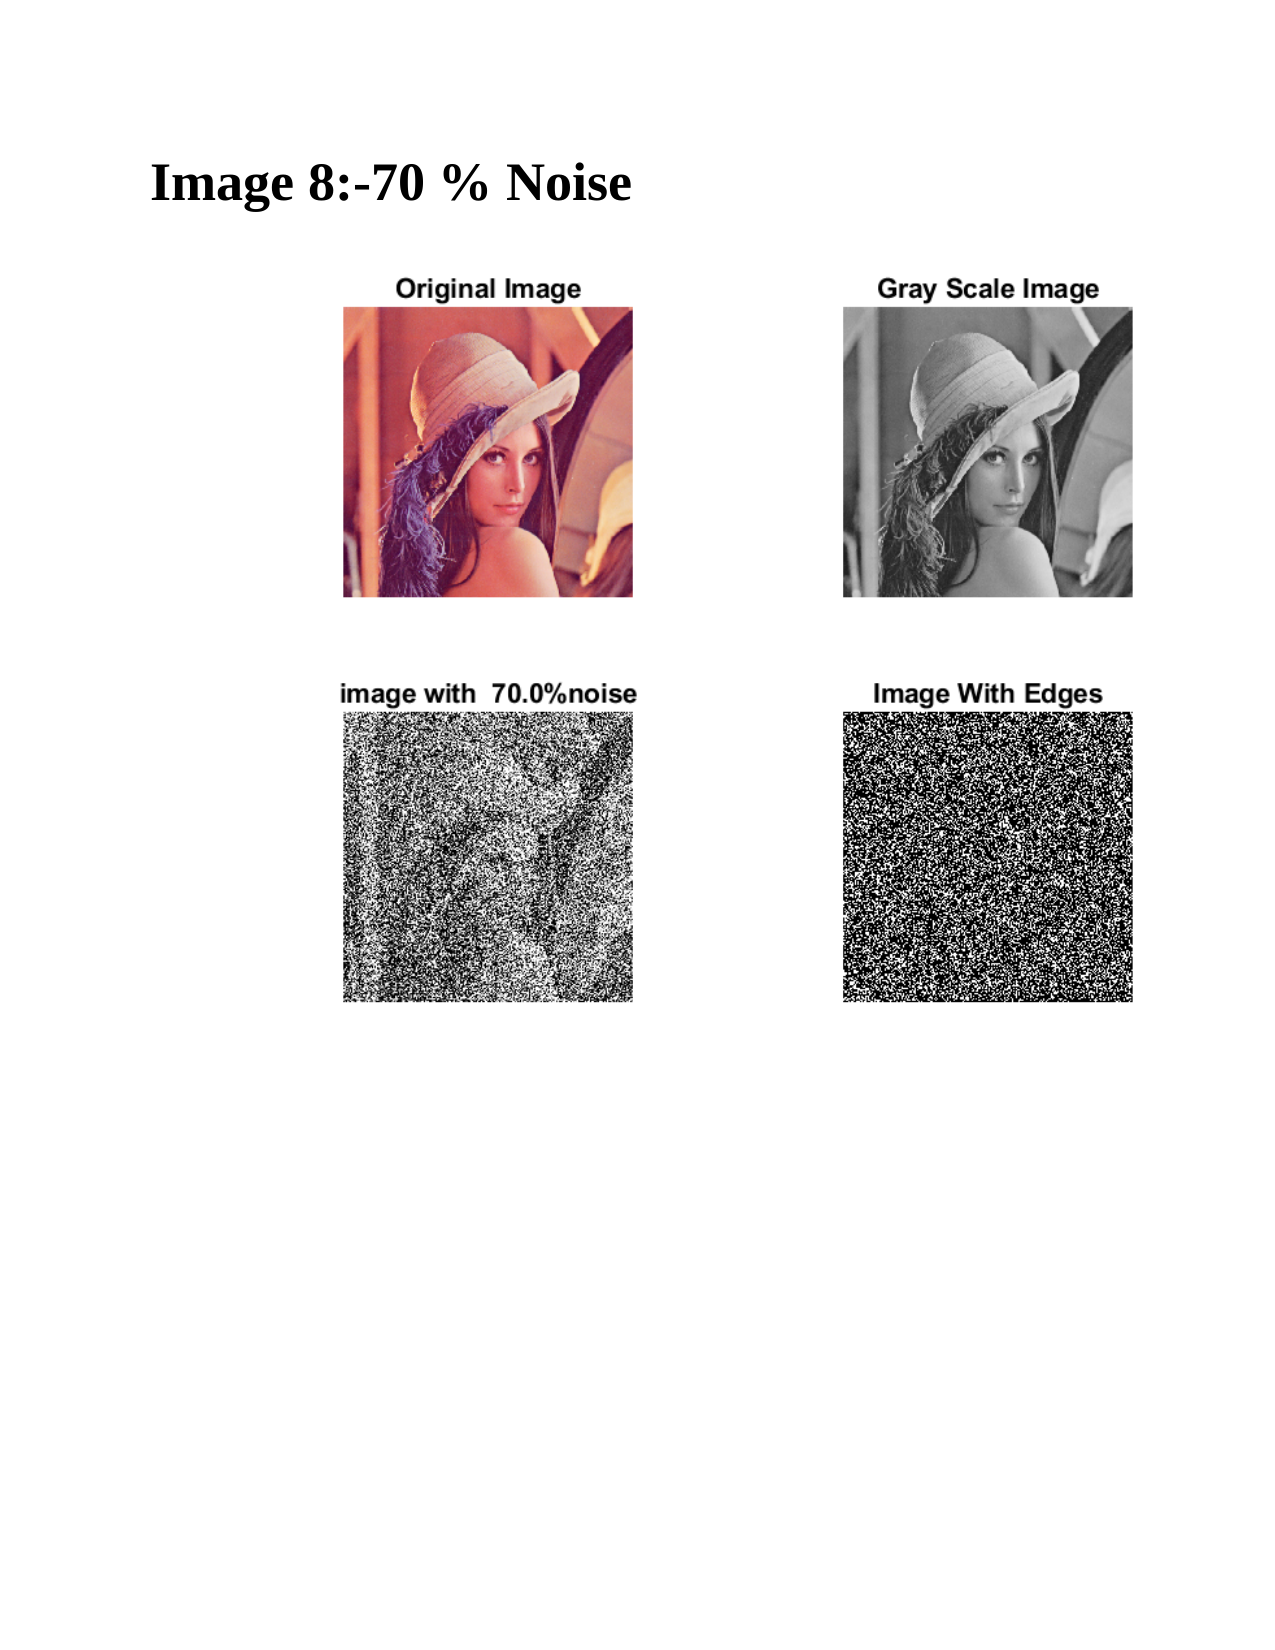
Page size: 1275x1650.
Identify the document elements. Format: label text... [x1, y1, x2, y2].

picture [150, 242, 1275, 1096]
text Image 8:-70 % Noise [150, 150, 1125, 212]
